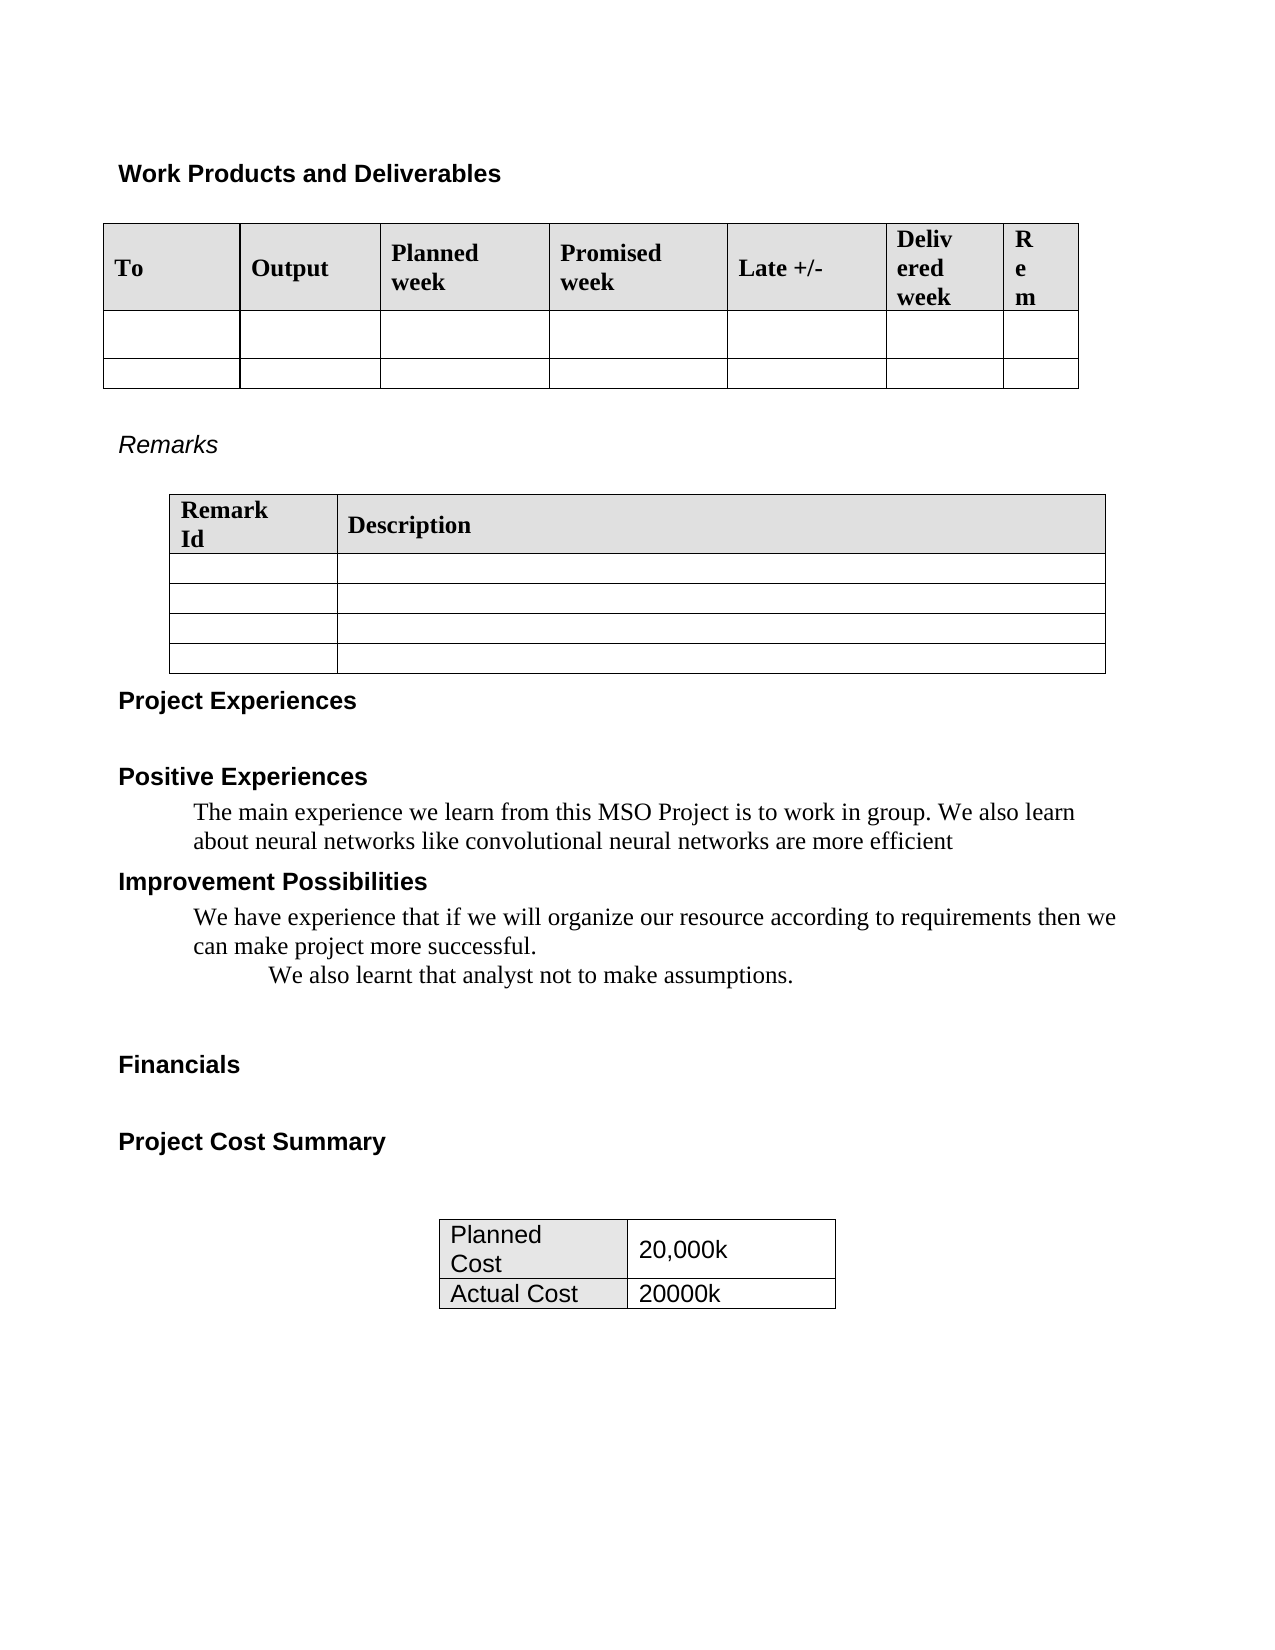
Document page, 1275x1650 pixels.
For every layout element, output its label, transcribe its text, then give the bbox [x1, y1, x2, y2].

table_cell [381, 359, 549, 388]
table_header Late +/- [728, 224, 886, 310]
table_header Promised week [550, 224, 727, 310]
table_cell [104, 311, 239, 358]
table_cell [170, 554, 337, 583]
table_header Description [338, 495, 1105, 553]
table_cell [338, 554, 1105, 583]
subtitle Project Experiences [118, 686, 1119, 715]
table_cell [1004, 311, 1078, 358]
subtitle Financials [118, 1051, 1119, 1079]
table_header Remark Id [170, 495, 337, 553]
table_cell [1004, 359, 1078, 388]
subtitle Improvement Possibilities [118, 867, 1119, 896]
table_cell Actual Cost [440, 1279, 627, 1308]
subtitle Project Cost Summary [118, 1127, 1119, 1156]
table_cell [104, 359, 239, 388]
table_cell [728, 359, 886, 388]
table_header 20,000k [628, 1220, 835, 1278]
subtitle Remarks [118, 430, 1119, 459]
table_cell [728, 311, 886, 358]
table_header Planned week [381, 224, 549, 310]
table_cell [241, 359, 380, 388]
table_cell [170, 584, 337, 613]
table_header Rem [1004, 224, 1078, 310]
table_cell [887, 311, 1003, 358]
table_header Planned Cost [440, 1220, 627, 1278]
table_cell [338, 644, 1105, 672]
table_header Output [241, 224, 380, 310]
table_cell 20000k [628, 1279, 835, 1308]
table_cell [170, 614, 337, 643]
subtitle Work Products and Deliverables [118, 159, 1119, 188]
table_cell [241, 311, 380, 358]
table_cell [550, 359, 727, 388]
table_cell [381, 311, 549, 358]
subtitle Positive Experiences [118, 762, 1119, 791]
table_cell [887, 359, 1003, 388]
text We have experience that if we will organize our resource according to requirements then we can make project more successful. [193, 902, 1119, 960]
table_cell [338, 584, 1105, 613]
table_cell [550, 311, 727, 358]
table_header Delivered week [887, 224, 1003, 310]
text The main experience we learn from this MSO Project is to work in group. We also learn about neural networks like convolutional neural networks are more efficient [193, 797, 1119, 855]
table_cell [338, 614, 1105, 643]
table_cell [170, 644, 337, 672]
list We also learnt that analyst not to make assumptions. [193, 960, 1119, 988]
table_header To [104, 224, 239, 310]
